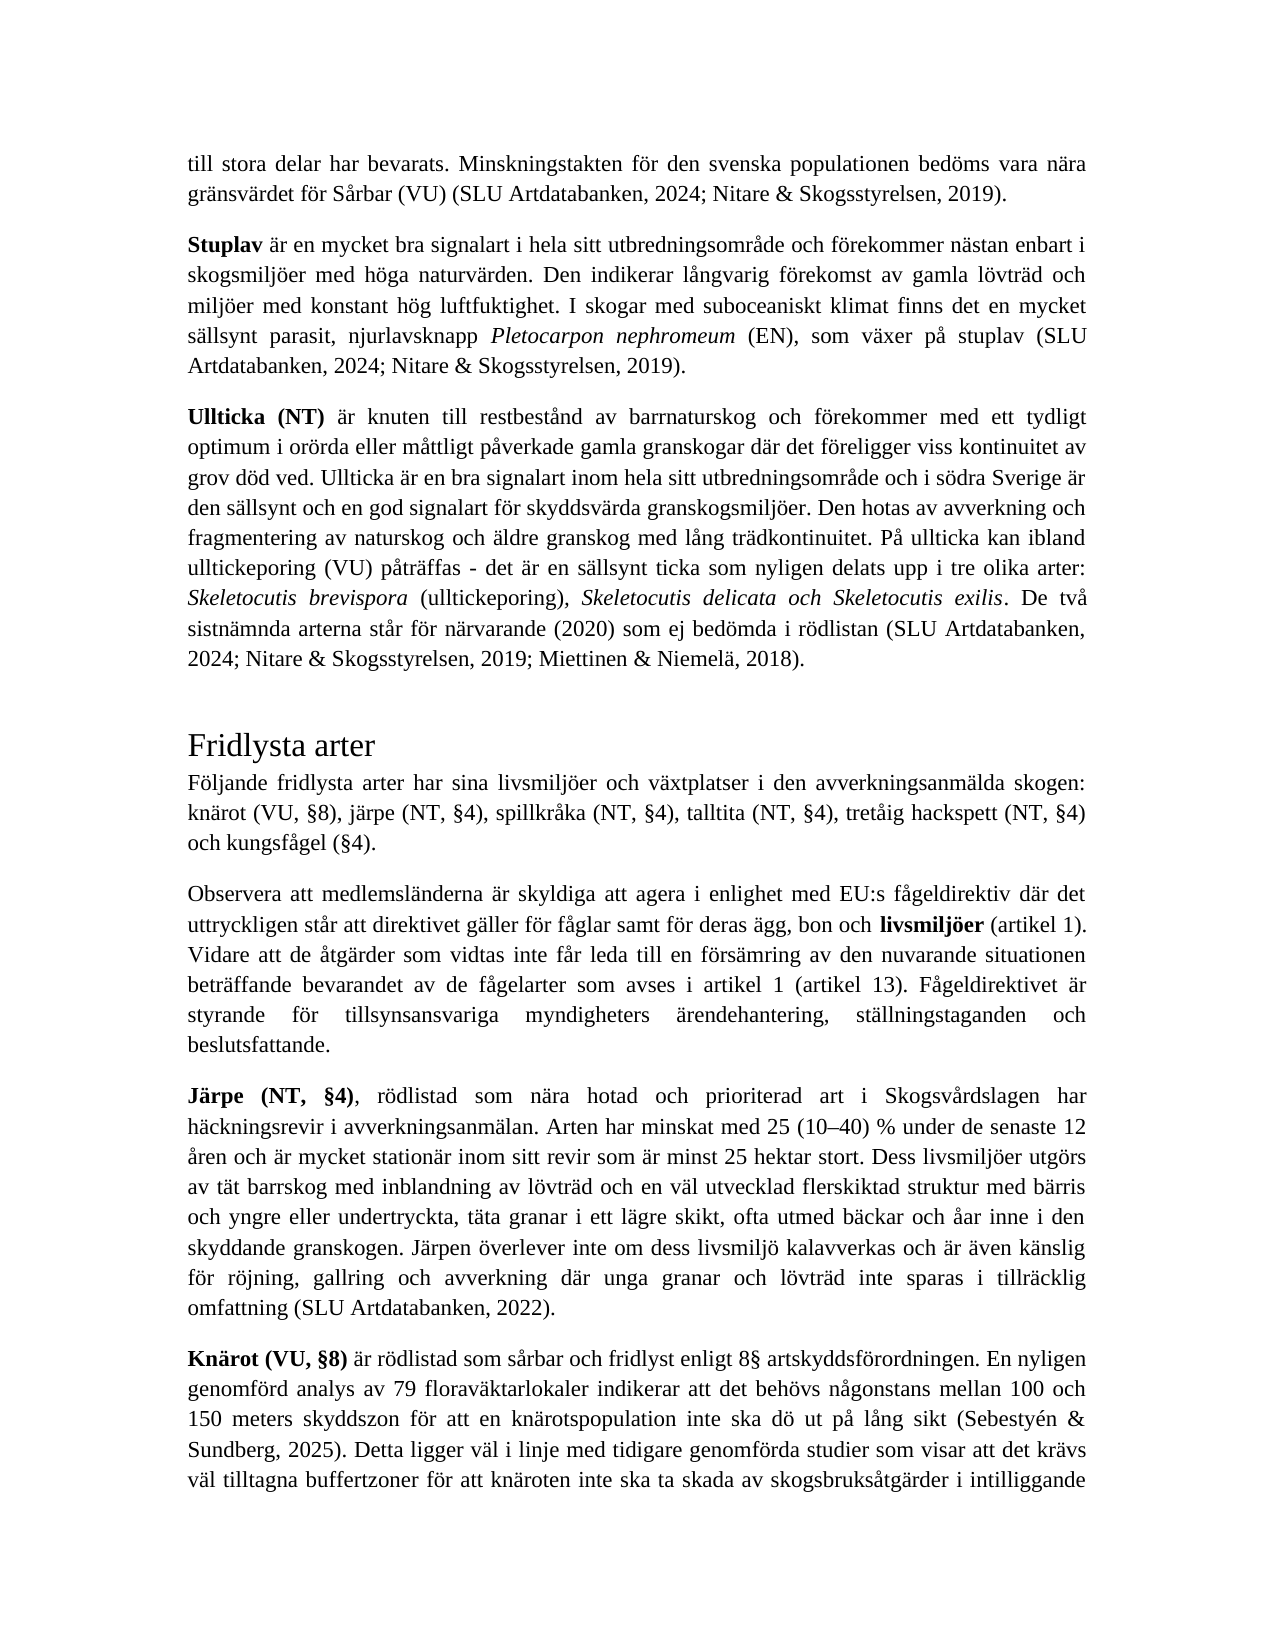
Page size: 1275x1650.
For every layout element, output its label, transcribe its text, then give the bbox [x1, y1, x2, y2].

text Ullticka (NT) är knuten till restbestånd av barrnaturskog och förekommer med ett tydligt optimum i orörda eller måttligt påverkade gamla granskogar där det föreligger viss kontinuitet av grov död ved. Ullticka är en bra signalart inom hela sitt utbredningsområde och i södra Sverige är den sällsynt och en god signalart för skyddsvärda granskogsmiljöer. Den hotas av avverkning och fragmentering av naturskog och äldre granskog med lång trädkontinuitet. På ullticka kan ibland ulltickeporing (VU) påträffas - det är en sällsynt ticka som nyligen delats upp i tre olika arter: Skeletocutis brevispora (ulltickeporing), Skeletocutis delicata och Skeletocutis exilis. De två sistnämnda arterna står för närvarande (2020) som ej bedömda i rödlistan (SLU Artdatabanken, 2024; Nitare & Skogsstyrelsen, 2019; Miettinen & Niemelä, 2018). [187, 403, 1087, 671]
text Järpe (NT, §4), rödlistad som nära hotad och prioriterad art i Skogsvårdslagen har häckningsrevir i avverkningsanmälan. Arten har minskat med 25 (10–40) % under de senaste 12 åren och är mycket stationär inom sitt revir som är minst 25 hektar stort. Dess livsmiljöer utgörs av tät barrskog med inblandning av lövträd och en väl utvecklad flerskiktad struktur med bärris och yngre eller undertryckta, täta granar i ett lägre skikt, ofta utmed bäckar och åar inne i den skyddande granskogen. Järpen överlever inte om dess livsmiljö kalavverkas och är även känslig för röjning, gallring och avverkning där unga granar och lövträd inte sparas i tillräcklig omfattning (SLU Artdatabanken, 2022). [187, 1083, 1087, 1320]
subtitle Fridlysta arter [187, 725, 1087, 763]
text Följande fridlysta arter har sina livsmiljöer och växtplatser i den avverkningsanmälda skogen: knärot (VU, §8), järpe (NT, §4), spillkråka (NT, §4), talltita (NT, §4), tretåig hackspett (NT, §4) och kungsfågel (§4). [187, 769, 1087, 856]
text Observera att medlemsländerna är skyldiga att agera i enlighet med EU:s fågeldirektiv där det uttryckligen står att direktivet gäller för fåglar samt för deras ägg, bon och livsmiljöer (artikel 1). Vidare att de åtgärder som vidtas inte får leda till en försämring av den nuvarande situationen beträffande bevarandet av de fågelarter som avses i artikel 1 (artikel 13). Fågeldirektivet är styrande för tillsynsansvariga myndigheters ärendehantering, ställningstaganden och beslutsfattande. [187, 881, 1087, 1058]
text Stuplav är en mycket bra signalart i hela sitt utbredningsområde och förekommer nästan enbart i skogsmiljöer med höga naturvärden. Den indikerar långvarig förekomst av gamla lövträd och miljöer med konstant hög luftfuktighet. I skogar med suboceaniskt klimat finns det en mycket sällsynt parasit, njurlavsknapp Pletocarpon nephromeum (EN), som växer på stuplav (SLU Artdatabanken, 2024; Nitare & Skogsstyrelsen, 2019). [187, 231, 1087, 378]
